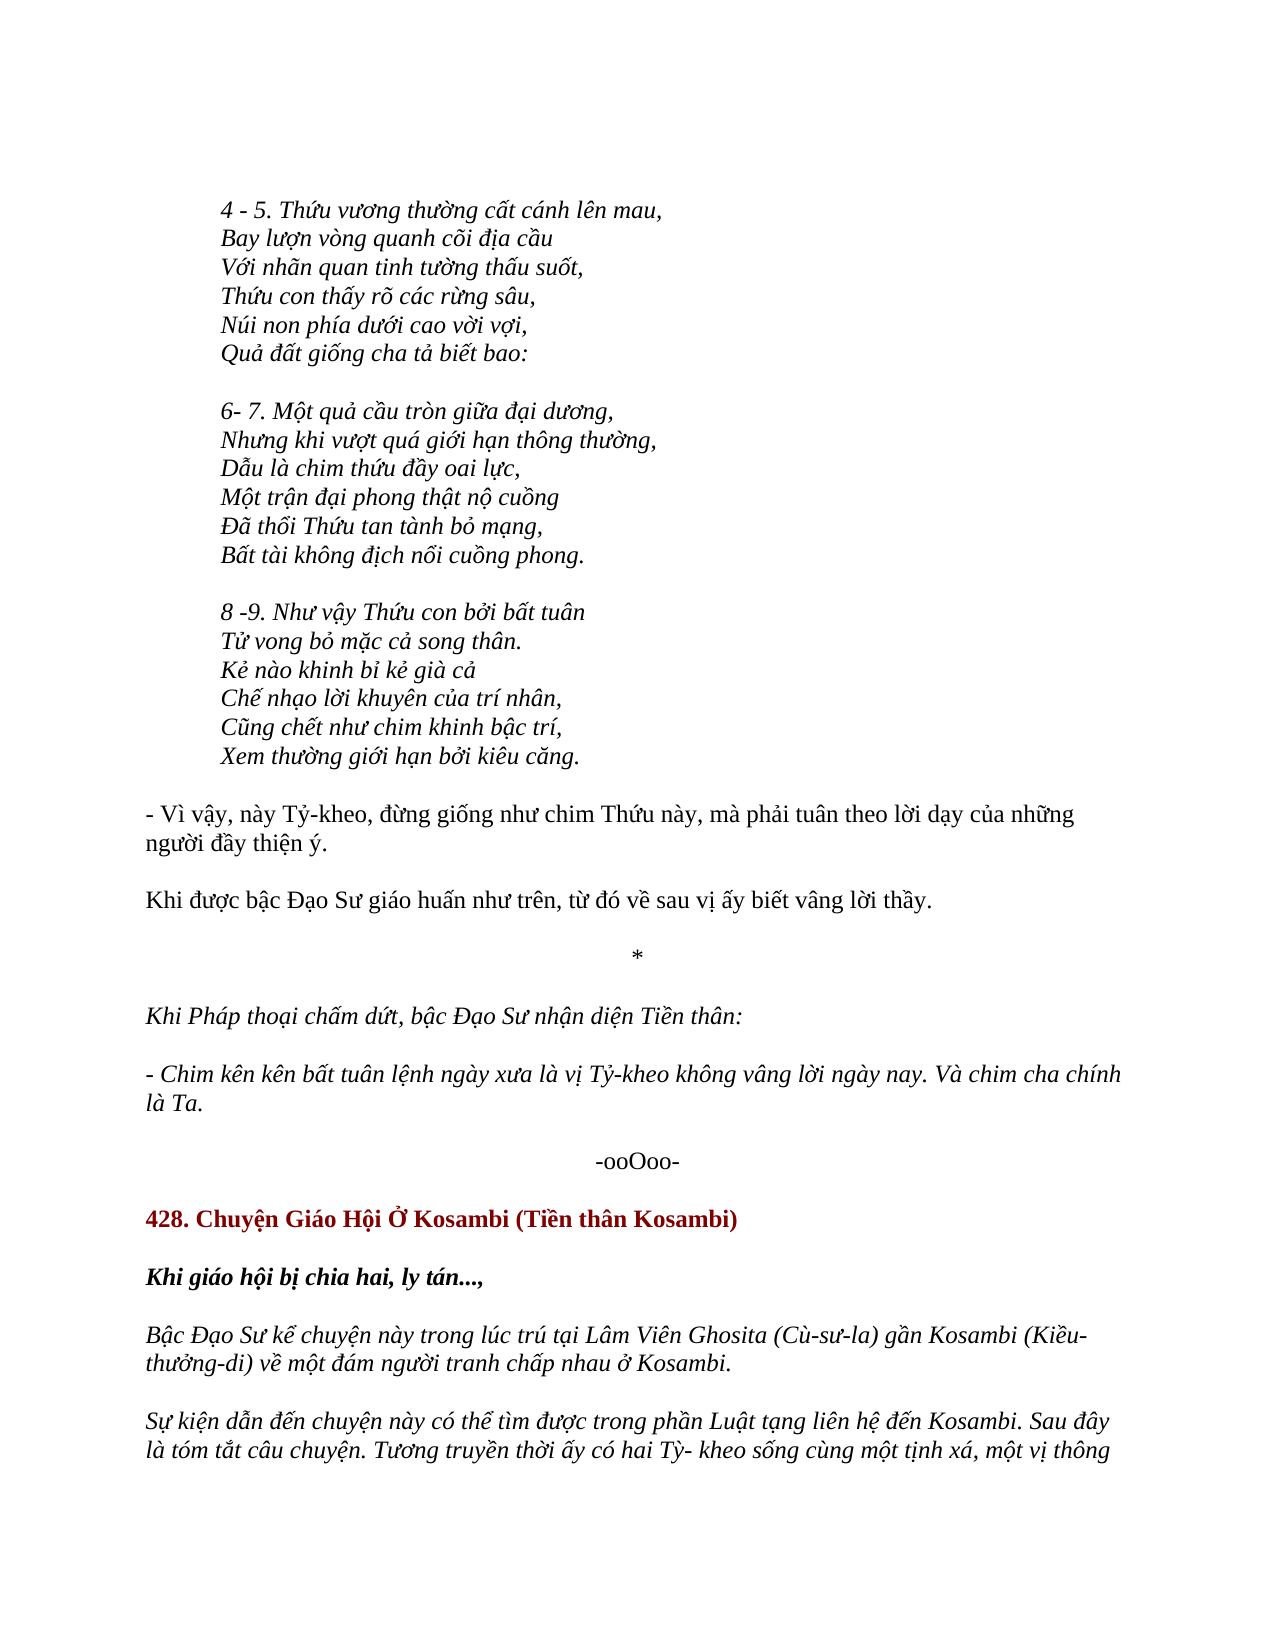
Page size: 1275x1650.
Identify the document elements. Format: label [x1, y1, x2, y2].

table_header [130, 150, 1145, 1479]
